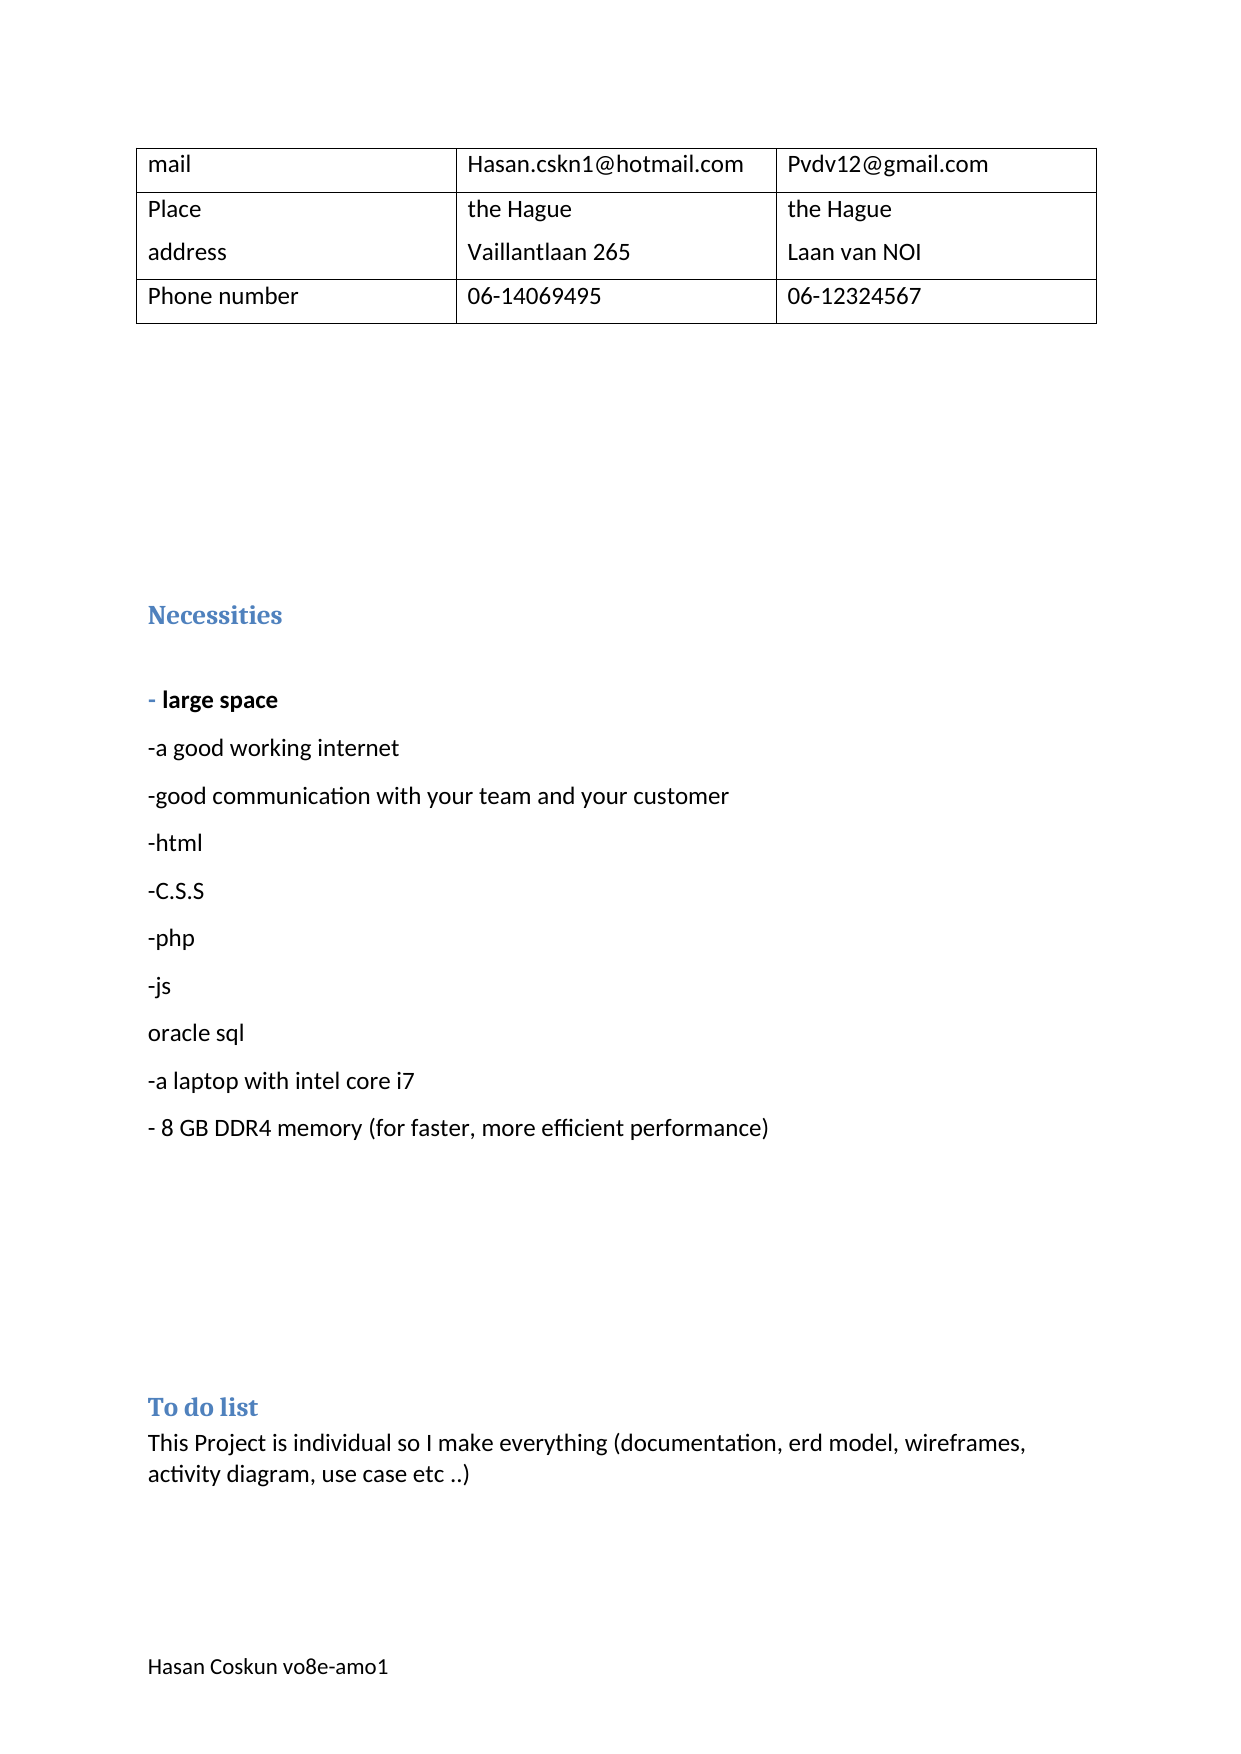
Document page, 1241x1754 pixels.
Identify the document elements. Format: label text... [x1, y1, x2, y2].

text -a laptop with intel core i7 [148, 1065, 1093, 1096]
table_cell Phone number [137, 280, 456, 323]
table_cell Hasan.cskn1@hotmail.com [457, 149, 776, 192]
subtitle Necessities [148, 600, 1093, 631]
text -html [148, 827, 1093, 858]
table_cell 06-14069495 [457, 280, 776, 323]
text -a good working internet [148, 732, 1093, 763]
text -js [148, 970, 1093, 1001]
table_cell the Hague Vaillantlaan 265 [457, 193, 776, 279]
table_cell Pvdv12@gmail.com [777, 149, 1096, 192]
text - 8 GB DDR4 memory (for faster, more efficient performance) [148, 1112, 1093, 1143]
table_cell 06-12324567 [777, 280, 1096, 323]
text This Project is individual so I make everything (documentation, erd model, wireframes, activity diagram, use case etc ..) [148, 1427, 1093, 1488]
subtitle To do list [148, 1392, 1093, 1423]
text -php [148, 922, 1093, 953]
table_cell Place address [137, 193, 456, 279]
table_cell the Hague Laan van NOI [777, 193, 1096, 279]
text oracle sql [148, 1017, 1093, 1048]
text - large space [148, 684, 1093, 715]
text -C.S.S [148, 875, 1093, 906]
table_cell mail [137, 149, 456, 192]
text -good communication with your team and your customer [148, 780, 1093, 811]
